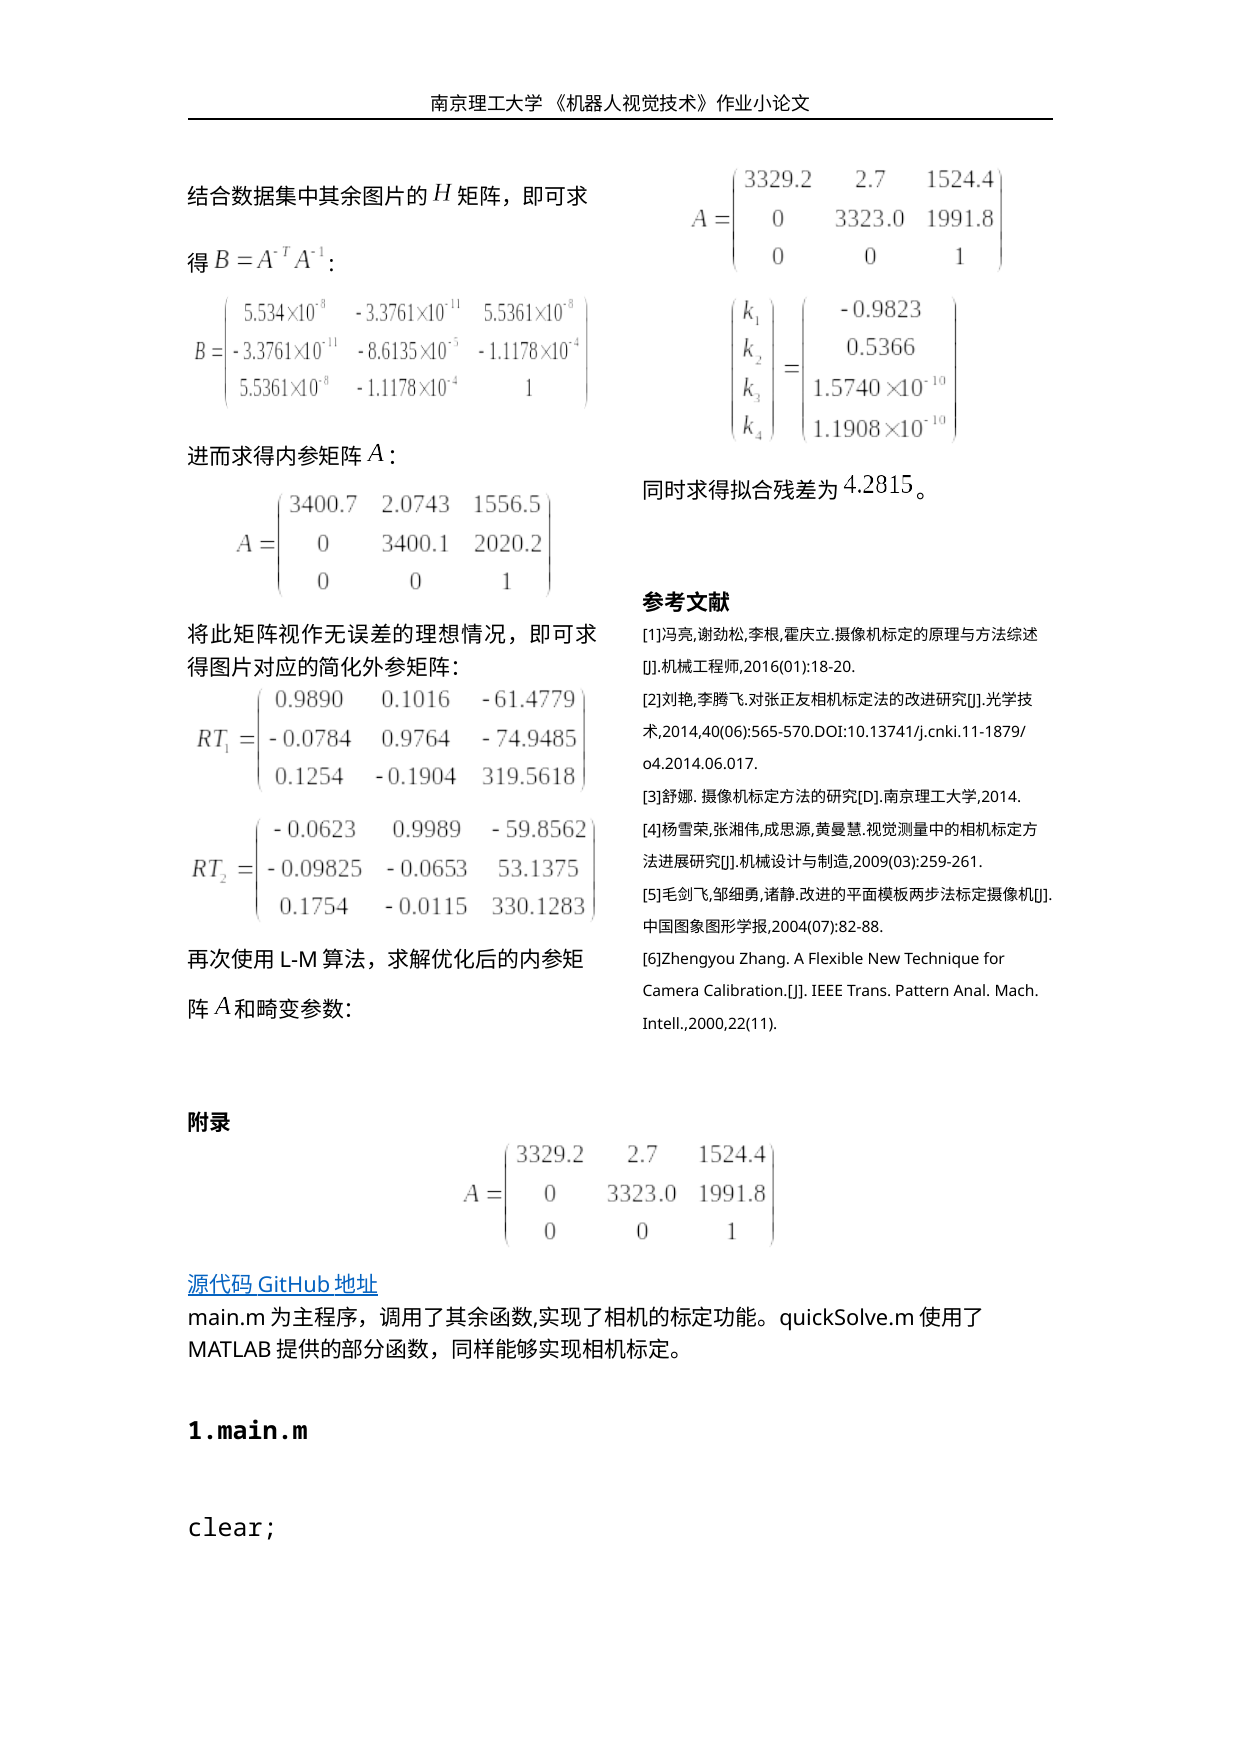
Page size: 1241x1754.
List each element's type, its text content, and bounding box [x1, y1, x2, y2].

text [4]杨雪荣,张湘伟,成思源,黄曼慧.视觉测量中的相机标定方法进展研究[J].机械设计与制造,2009(03):259-261. [642, 812, 1053, 877]
text 源代码GitHub地址 [187, 1267, 1053, 1299]
text [2]刘艳,李腾飞.对张正友相机标定法的改进研究[J].光学技术,2014,40(06):565-570.DOI:10.13741/j.cnki.11-1879/o4.2014.06.017. [642, 682, 1053, 779]
text [5]毛剑飞,邹细勇,诸静.改进的平面模板两步法标定摄像机[J].中国图象图形学报,2004(07):82-88. [642, 877, 1053, 942]
text main.m为主程序，调用了其余函数,实现了相机的标定功能。quickSolve.m使用了MATLAB提供的部分函数，同样能够实现相机标定。 [187, 1299, 1053, 1364]
text 再次使用L-M算法，求解优化后的内参矩阵和畸变参数： [187, 942, 598, 1039]
text 同时求得拟合残差为。 [642, 454, 1053, 519]
text 结合数据集中其余图片的矩阵，即可求得: [187, 162, 598, 292]
text 附录 [187, 1104, 1053, 1137]
text [6]Zhengyou Zhang. A Flexible New Technique for Camera Calibration.[J]. IEEE Trans. Pattern Anal. Mach. Intell.,2000,22(11). [642, 942, 1053, 1039]
text 参考文献 [642, 584, 1053, 617]
text [3]舒娜. 摄像机标定方法的研究[D].南京理工大学,2014. [642, 779, 1053, 812]
text 1.main.m [187, 1397, 1053, 1462]
text [1]冯亮,谢劲松,李根,霍庆立.摄像机标定的原理与方法综述[J].机械工程师,2016(01):18-20. [642, 617, 1053, 682]
text 进而求得内参矩阵： [187, 422, 598, 487]
text 将此矩阵视作无误差的理想情况，即可求得图片对应的简化外参矩阵： [187, 617, 598, 682]
text clear; [187, 1494, 1053, 1559]
